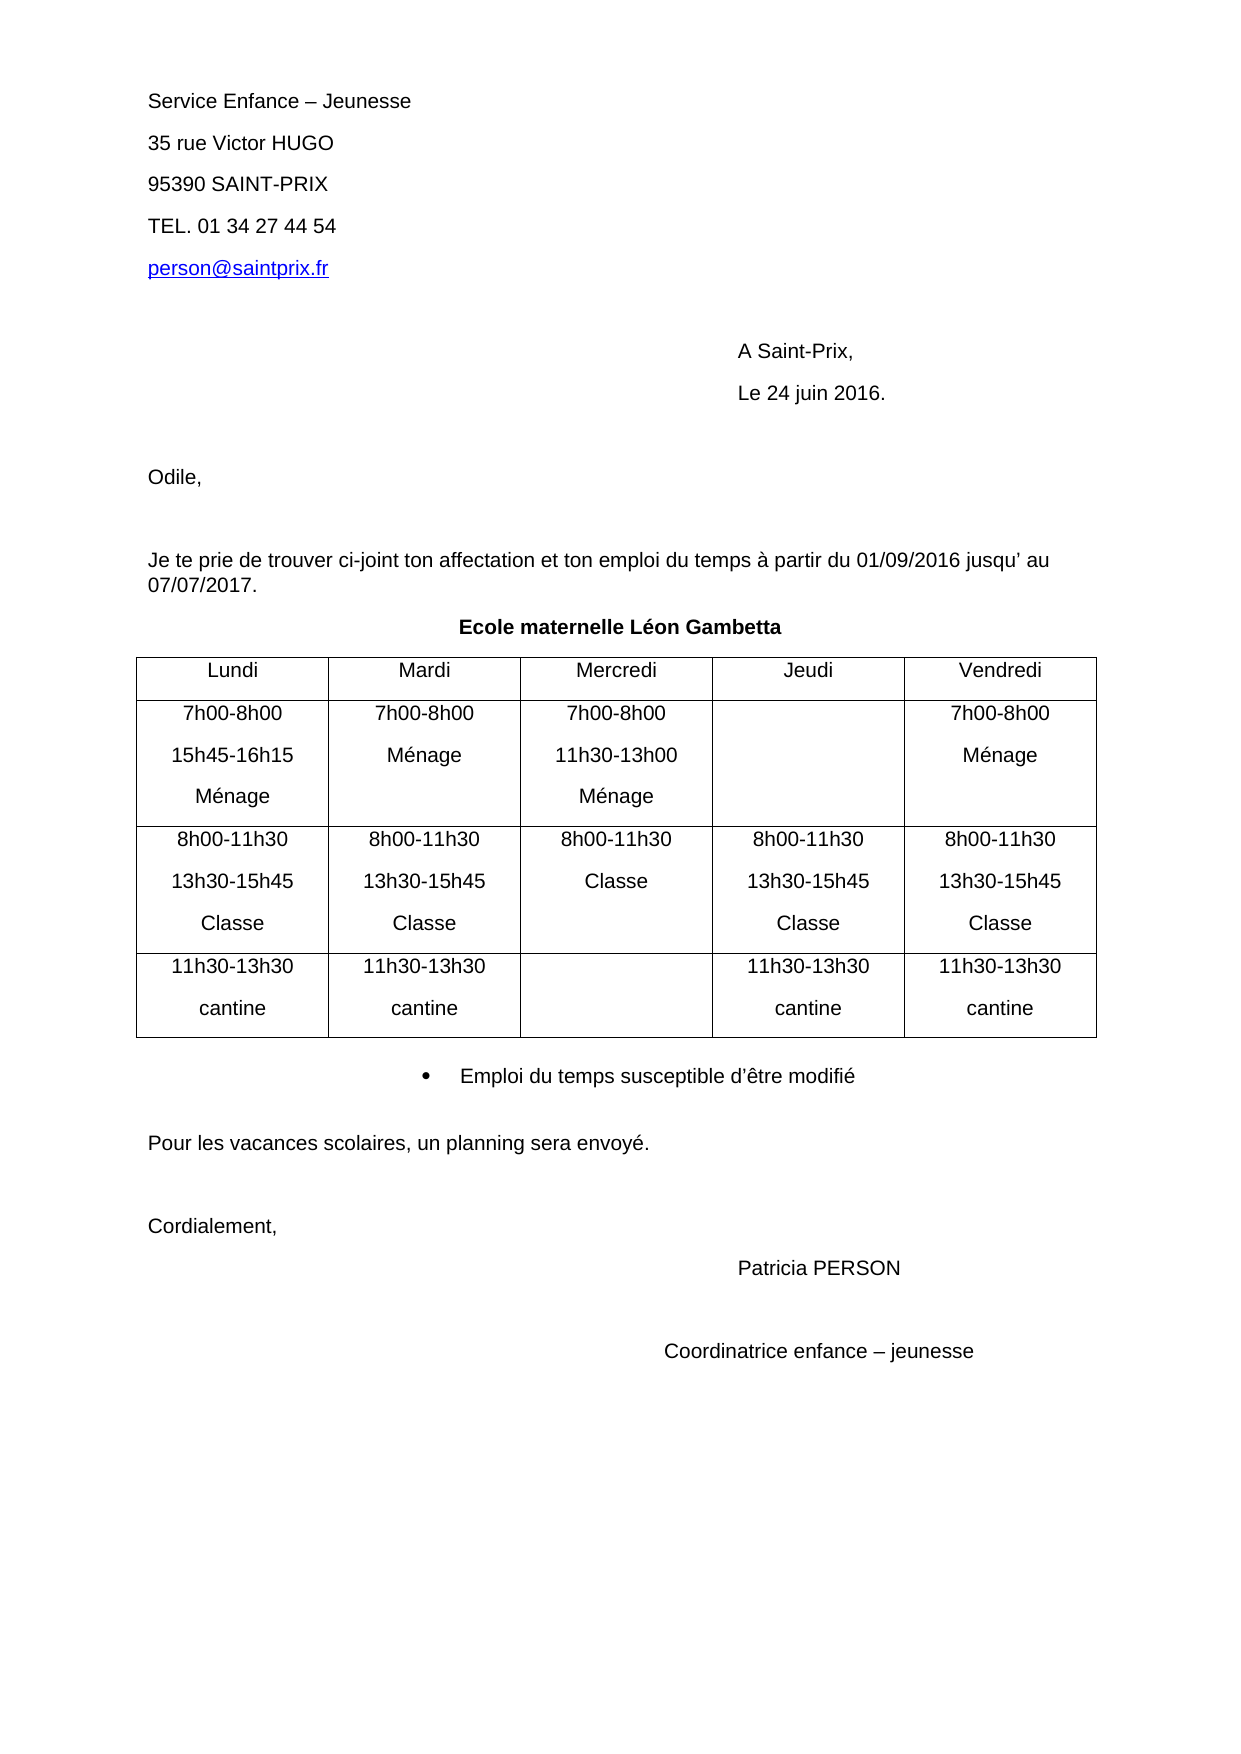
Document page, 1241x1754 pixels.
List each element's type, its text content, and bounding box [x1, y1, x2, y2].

text person@saintprix.fr [148, 256, 1092, 280]
table_header Mardi [329, 658, 520, 700]
table_cell 11h30-13h30 cantine [329, 954, 520, 1037]
table_cell 8h00-11h30 13h30-15h45 Classe [713, 827, 904, 953]
table_cell 8h00-11h30 13h30-15h45 Classe [329, 827, 520, 953]
text Cordialement, [148, 1214, 1092, 1238]
table_cell 11h30-13h30 cantine [905, 954, 1096, 1037]
text Odile, [148, 464, 1092, 488]
text Pour les vacances scolaires, un planning sera envoyé. [148, 1130, 1092, 1154]
text Je te prie de trouver ci-joint ton affectation et ton emploi du temps à partir du 01/09/2016 jusqu’ au 07/07/2017. [148, 548, 1092, 597]
table_header Jeudi [713, 658, 904, 700]
table_cell 11h30-13h30 cantine [137, 954, 328, 1037]
text 35 rue Victor HUGO [148, 130, 1092, 154]
text A Saint-Prix, [148, 339, 1092, 363]
text Patricia PERSON [664, 1256, 1092, 1280]
text TEL. 01 34 27 44 54 [148, 214, 1092, 238]
table_cell 7h00-8h00 15h45-16h15 Ménage [137, 701, 328, 826]
text Service Enfance – Jeunesse [148, 89, 1092, 113]
text 95390 SAINT-PRIX [148, 172, 1092, 196]
table_cell [521, 954, 712, 1037]
table_cell 7h00-8h00 Ménage [905, 701, 1096, 826]
table_header Vendredi [905, 658, 1096, 700]
table_cell 8h00-11h30 13h30-15h45 Classe [905, 827, 1096, 953]
text Ecole maternelle Léon Gambetta [148, 615, 1092, 639]
text Le 24 juin 2016. [148, 381, 1092, 405]
list Emploi du temps susceptible d’être modifié [185, 1063, 1092, 1087]
table_cell 8h00-11h30 Classe [521, 827, 712, 953]
table_cell 8h00-11h30 13h30-15h45 Classe [137, 827, 328, 953]
table_cell 7h00-8h00 11h30-13h00 Ménage [521, 701, 712, 826]
table_header Lundi [137, 658, 328, 700]
table_cell 7h00-8h00 Ménage [329, 701, 520, 826]
text Coordinatrice enfance – jeunesse [664, 1339, 1092, 1363]
table_cell 11h30-13h30 cantine [713, 954, 904, 1037]
table_header Mercredi [521, 658, 712, 700]
table_cell [713, 701, 904, 826]
